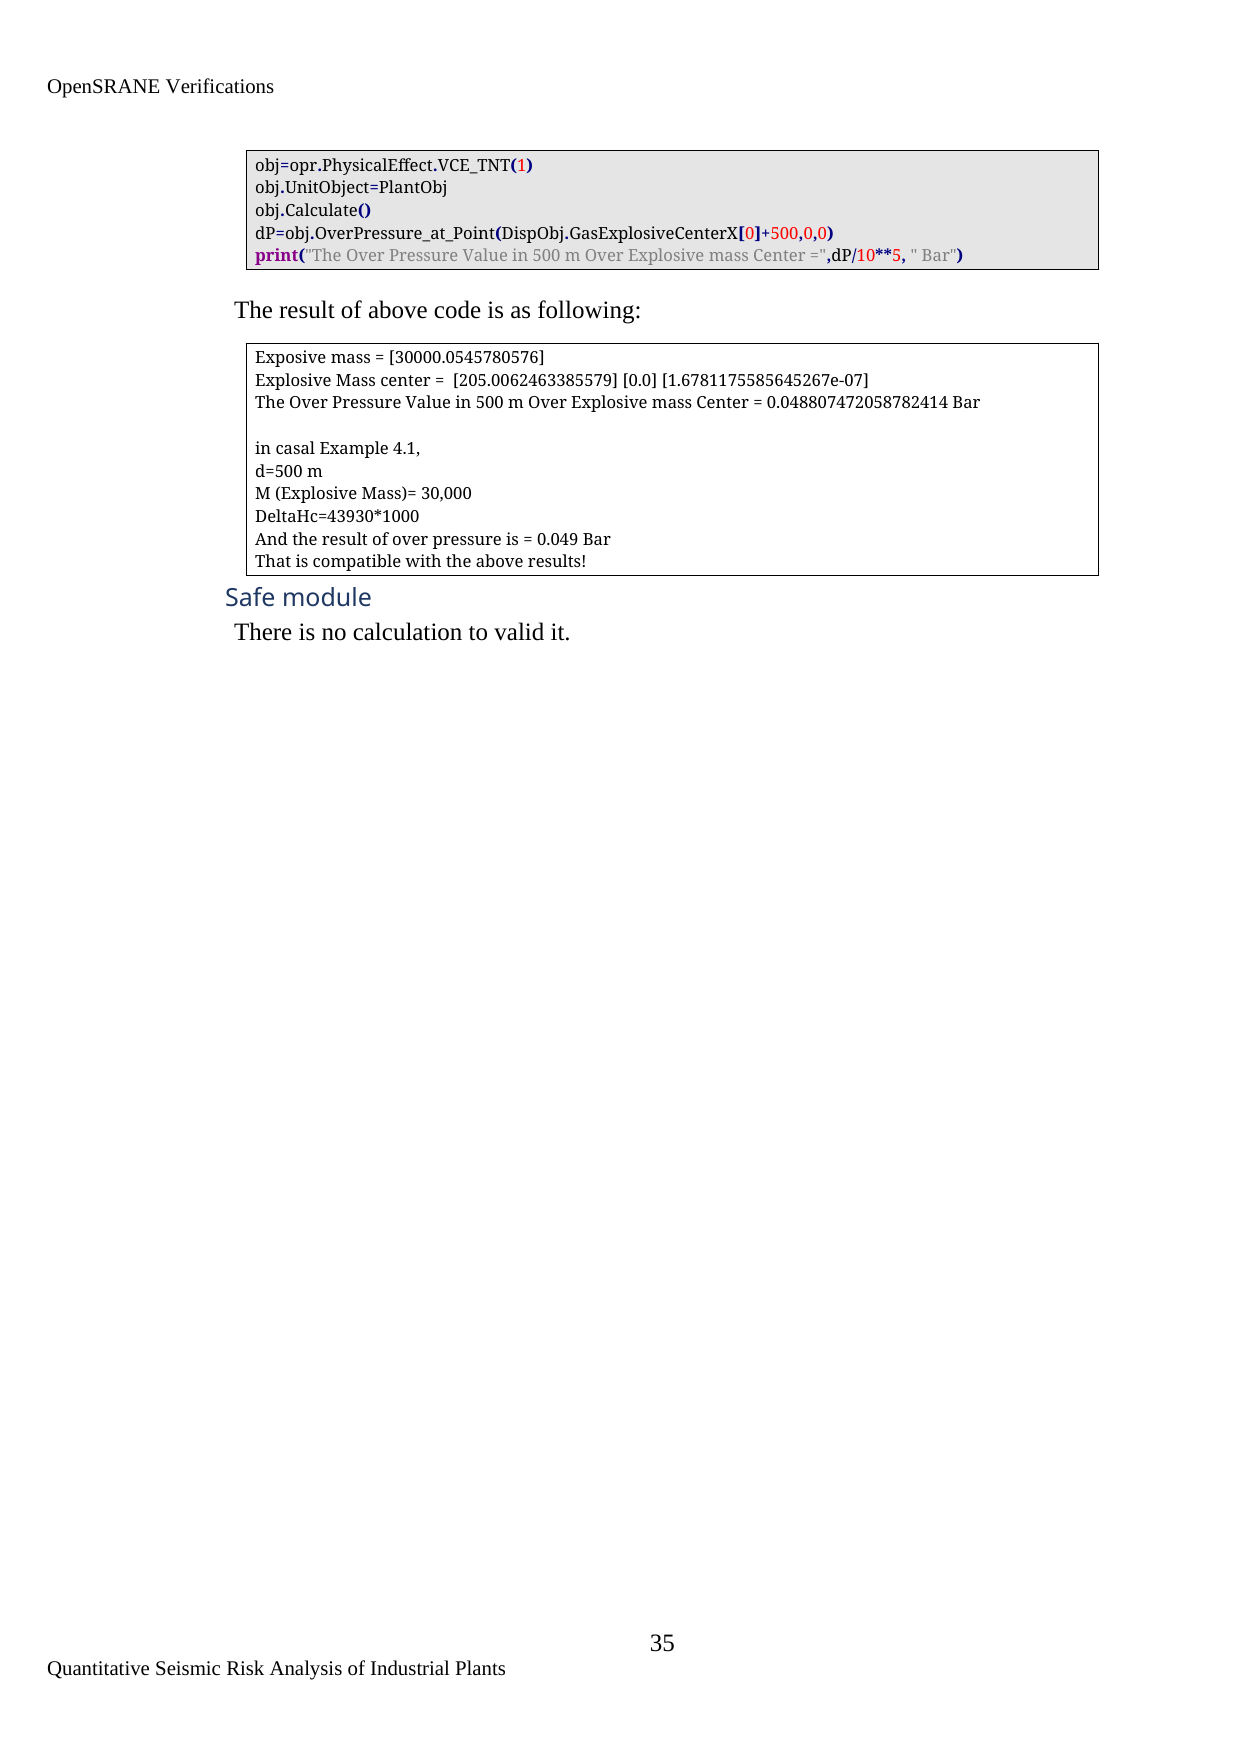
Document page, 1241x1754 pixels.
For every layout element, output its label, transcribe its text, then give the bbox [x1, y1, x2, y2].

text The result of above code is as following: [234, 295, 1090, 323]
text There is no calculation to valid it. [234, 617, 1090, 646]
text obj.Calculate() [247, 195, 1098, 218]
text That is compatible with the above results! [247, 547, 1098, 575]
text The Over Pressure Value in 500 m Over Explosive mass Center = 0.048807472058782414 Bar [247, 388, 1098, 411]
text obj.UnitObject=PlantObj [247, 173, 1098, 195]
text d=500 m [247, 456, 1098, 479]
subtitle Safe module [225, 580, 1090, 614]
text M (Explosive Mass)= 30,000 [247, 479, 1098, 501]
text obj=opr.PhysicalEffect.VCE_TNT(1) [247, 151, 1098, 173]
text Explosive Mass center = [205.0062463385579] [0.0] [1.6781175585645267e-07] [247, 365, 1098, 388]
text And the result of over pressure is = 0.049 Bar [247, 524, 1098, 547]
text print("The Over Pressure Value in 500 m Over Explosive mass Center =",dP/10**5, " Bar") [247, 241, 1098, 269]
text in casal Example 4.1, [247, 433, 1098, 456]
text dP=obj.OverPressure_at_Point(DispObj.GasExplosiveCenterX[0]+500,0,0) [247, 218, 1098, 241]
text DeltaHc=43930*1000 [247, 501, 1098, 524]
text Exposive mass = [30000.0545780576] [247, 344, 1098, 365]
